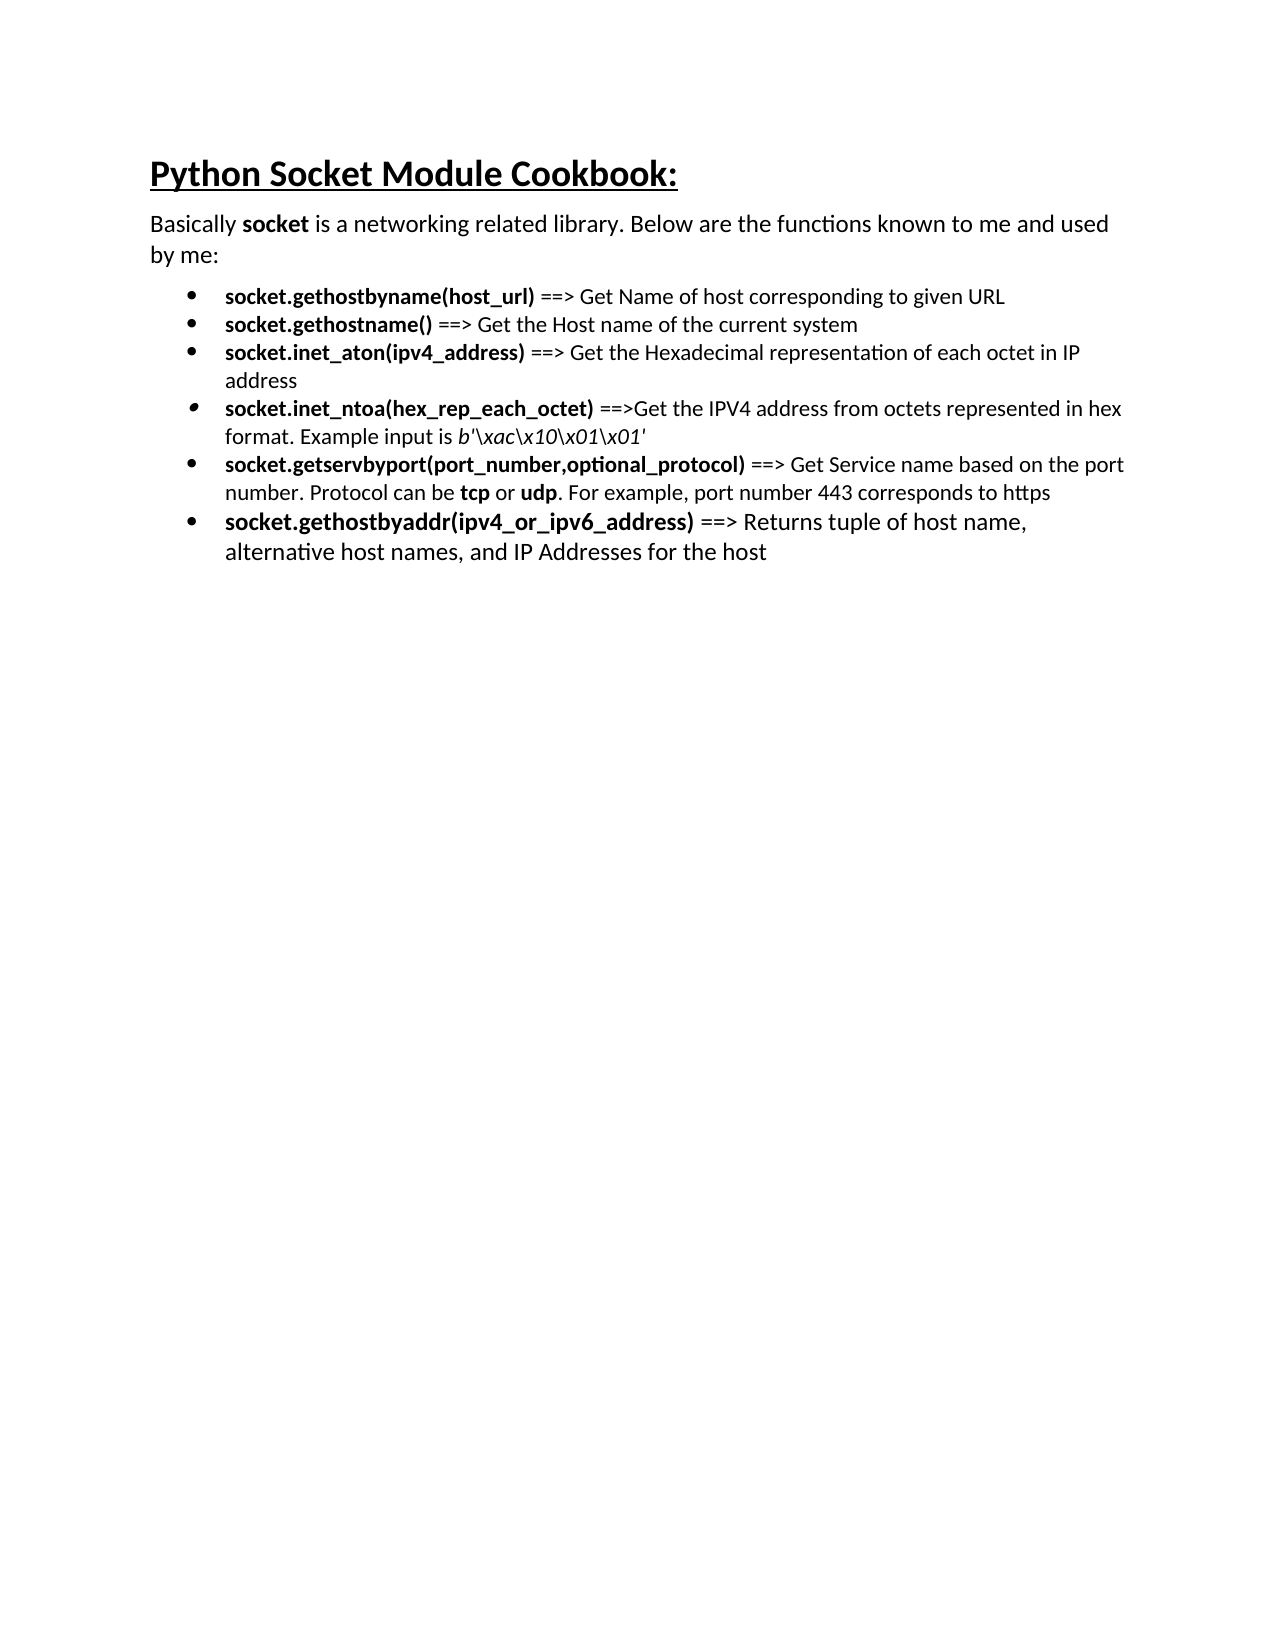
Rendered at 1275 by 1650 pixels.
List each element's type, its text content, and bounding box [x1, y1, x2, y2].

list socket.gethostbyname(host_url) ==> Get Name of host corresponding to given URL [187, 282, 1125, 310]
text Basically socket is a networking related library. Below are the functions known to me and used by me: [150, 208, 1125, 269]
list socket.getservbyport(port_number,optional_protocol) ==> Get Service name based on the port number. Protocol can be tcp or udp. For example, port number 443 corresponds to https [187, 450, 1125, 506]
list socket.inet_ntoa(hex_rep_each_octet) ==>Get the IPV4 address from octets represented in hex format. Example input is b'\xac\x10\x01\x01' [187, 394, 1125, 450]
list socket.gethostname() ==> Get the Host name of the current system [187, 310, 1125, 338]
text Python Socket Module Cookbook: [150, 150, 1125, 196]
list socket.gethostbyaddr(ipv4_or_ipv6_address) ==> Returns tuple of host name, alternative host names, and IP Addresses for the host [187, 506, 1125, 567]
list socket.inet_aton(ipv4_address) ==> Get the Hexadecimal representation of each octet in IP address [187, 338, 1125, 394]
